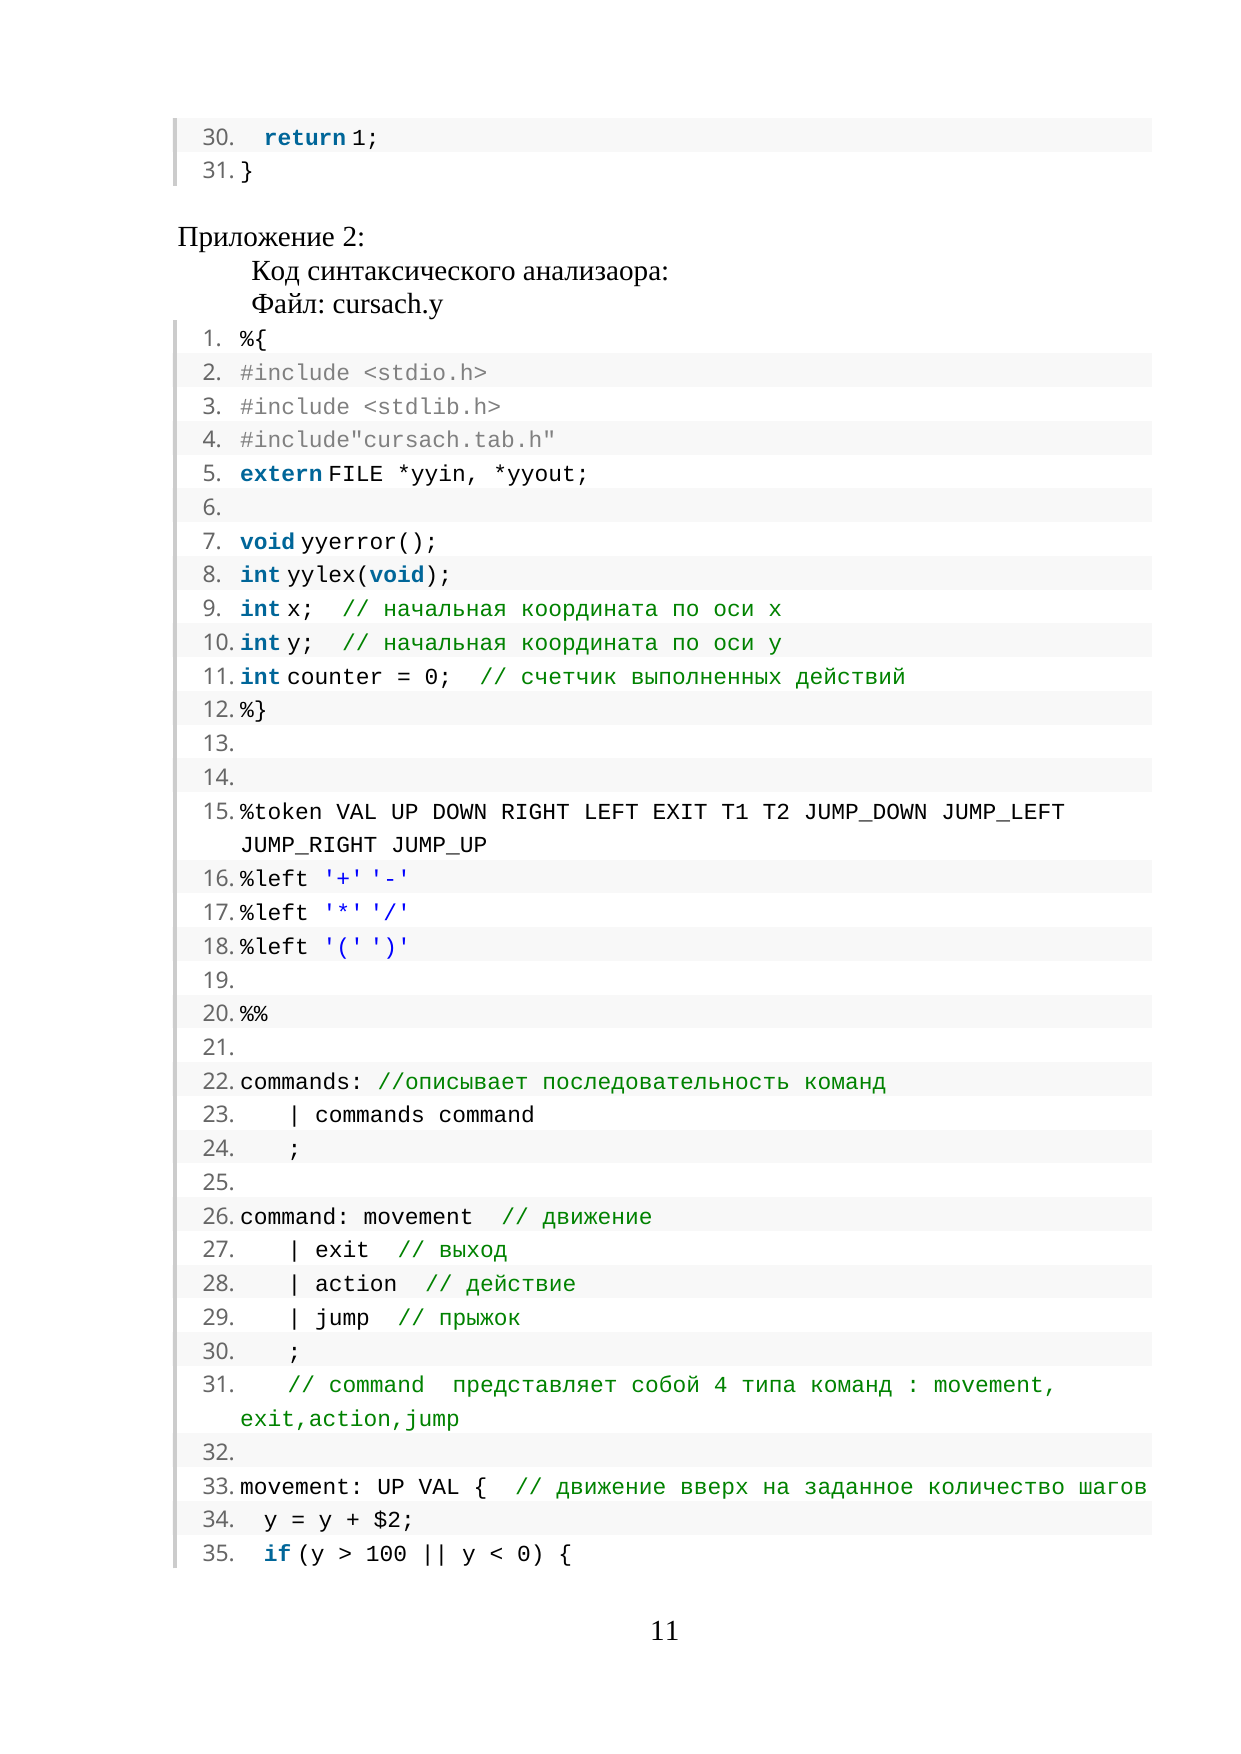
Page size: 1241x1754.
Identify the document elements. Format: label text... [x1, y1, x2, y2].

list if (y > 100 || y < 0) { [177, 1535, 1152, 1568]
list void yyerror(); [177, 522, 1152, 556]
list %{ [177, 320, 1152, 353]
list command: movement // движение [177, 1197, 1152, 1231]
list // command представляет собой 4 типа команд : movement, exit,action,jump [177, 1366, 1152, 1433]
list | action // действие [177, 1265, 1152, 1298]
list %left '(' ')' [177, 927, 1152, 961]
list movement: UP VAL { // движение вверх на заданное количество шагов [177, 1467, 1152, 1501]
list | commands command [177, 1096, 1152, 1130]
list commands: //описывает последовательность команд [177, 1062, 1152, 1096]
list int yylex(void); [177, 556, 1152, 590]
list %token VAL UP DOWN RIGHT LEFT EXIT T1 T2 JUMP_DOWN JUMP_LEFT JUMP_RIGHT JUMP_UP [177, 792, 1152, 860]
list | exit // выход [177, 1231, 1152, 1265]
list #include <stdlib.h> [177, 387, 1152, 421]
list } [177, 152, 1152, 186]
list int y; // начальная координата по оси y [177, 623, 1152, 657]
list %% [177, 995, 1152, 1028]
list %} [177, 691, 1152, 725]
list extern FILE *yyin, *yyout; [177, 455, 1152, 488]
list ; [177, 1332, 1152, 1366]
list return 1; [177, 118, 1152, 152]
list int counter = 0; // счетчик выполненных действий [177, 657, 1152, 691]
list ; [177, 1130, 1152, 1163]
text Файл: cursach.y [177, 286, 1152, 320]
list | jump // прыжок [177, 1298, 1152, 1332]
list #include"cursach.tab.h" [177, 421, 1152, 455]
list %left '*' '/' [177, 893, 1152, 927]
text Код синтаксического анализаора: [177, 253, 1152, 286]
text Приложение 2: [177, 219, 1152, 253]
list y = y + $2; [177, 1501, 1152, 1535]
list int x; // начальная координата по оси x [177, 590, 1152, 623]
list %left '+' '-' [177, 860, 1152, 893]
list #include <stdio.h> [177, 353, 1152, 387]
